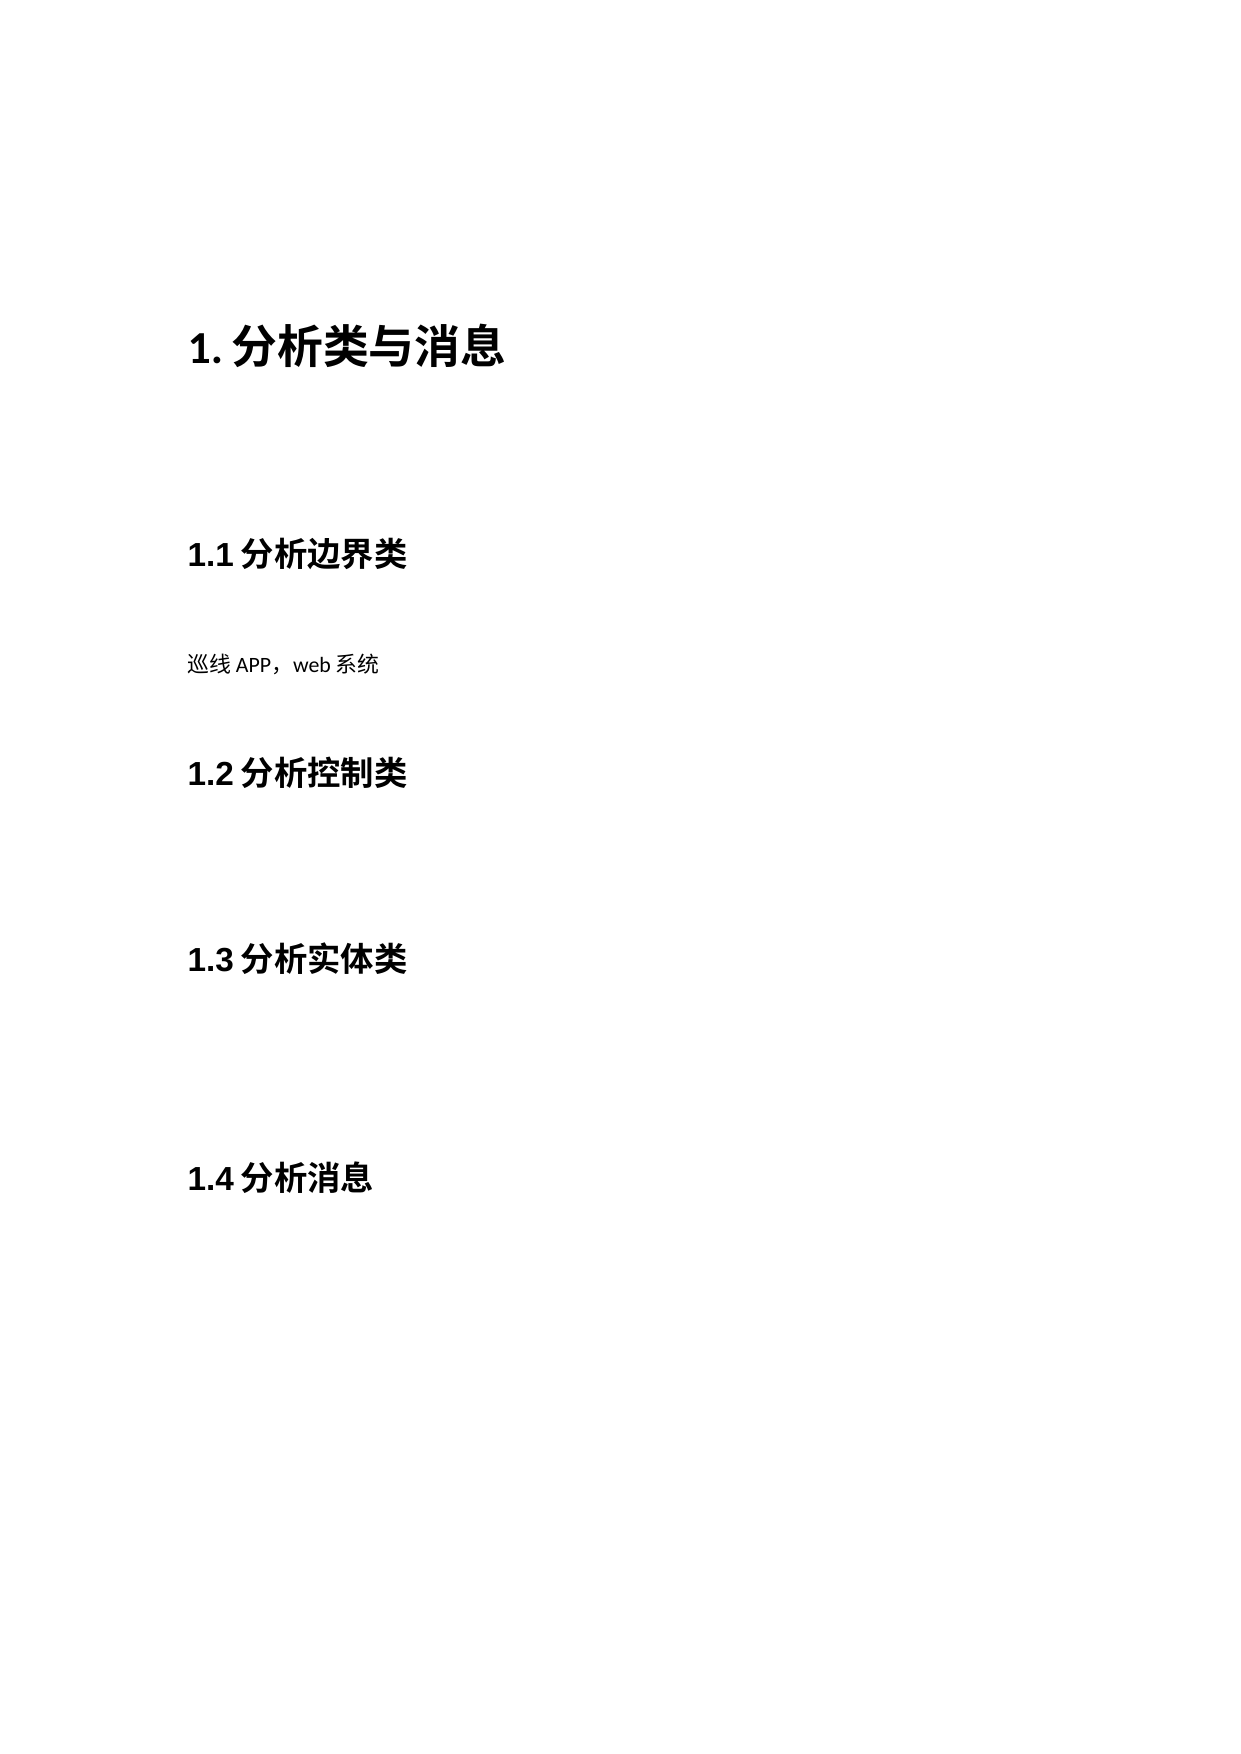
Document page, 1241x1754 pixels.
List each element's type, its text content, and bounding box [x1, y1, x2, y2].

subtitle 分析类与消息 [187, 295, 1053, 392]
subtitle 1.3分析实体类 [187, 925, 1053, 990]
subtitle 1.1分析边界类 [187, 519, 1053, 584]
text 巡线APP，web系统 [187, 646, 1053, 679]
subtitle 1.4分析消息 [187, 1144, 1053, 1209]
subtitle 1.2分析控制类 [187, 738, 1053, 803]
